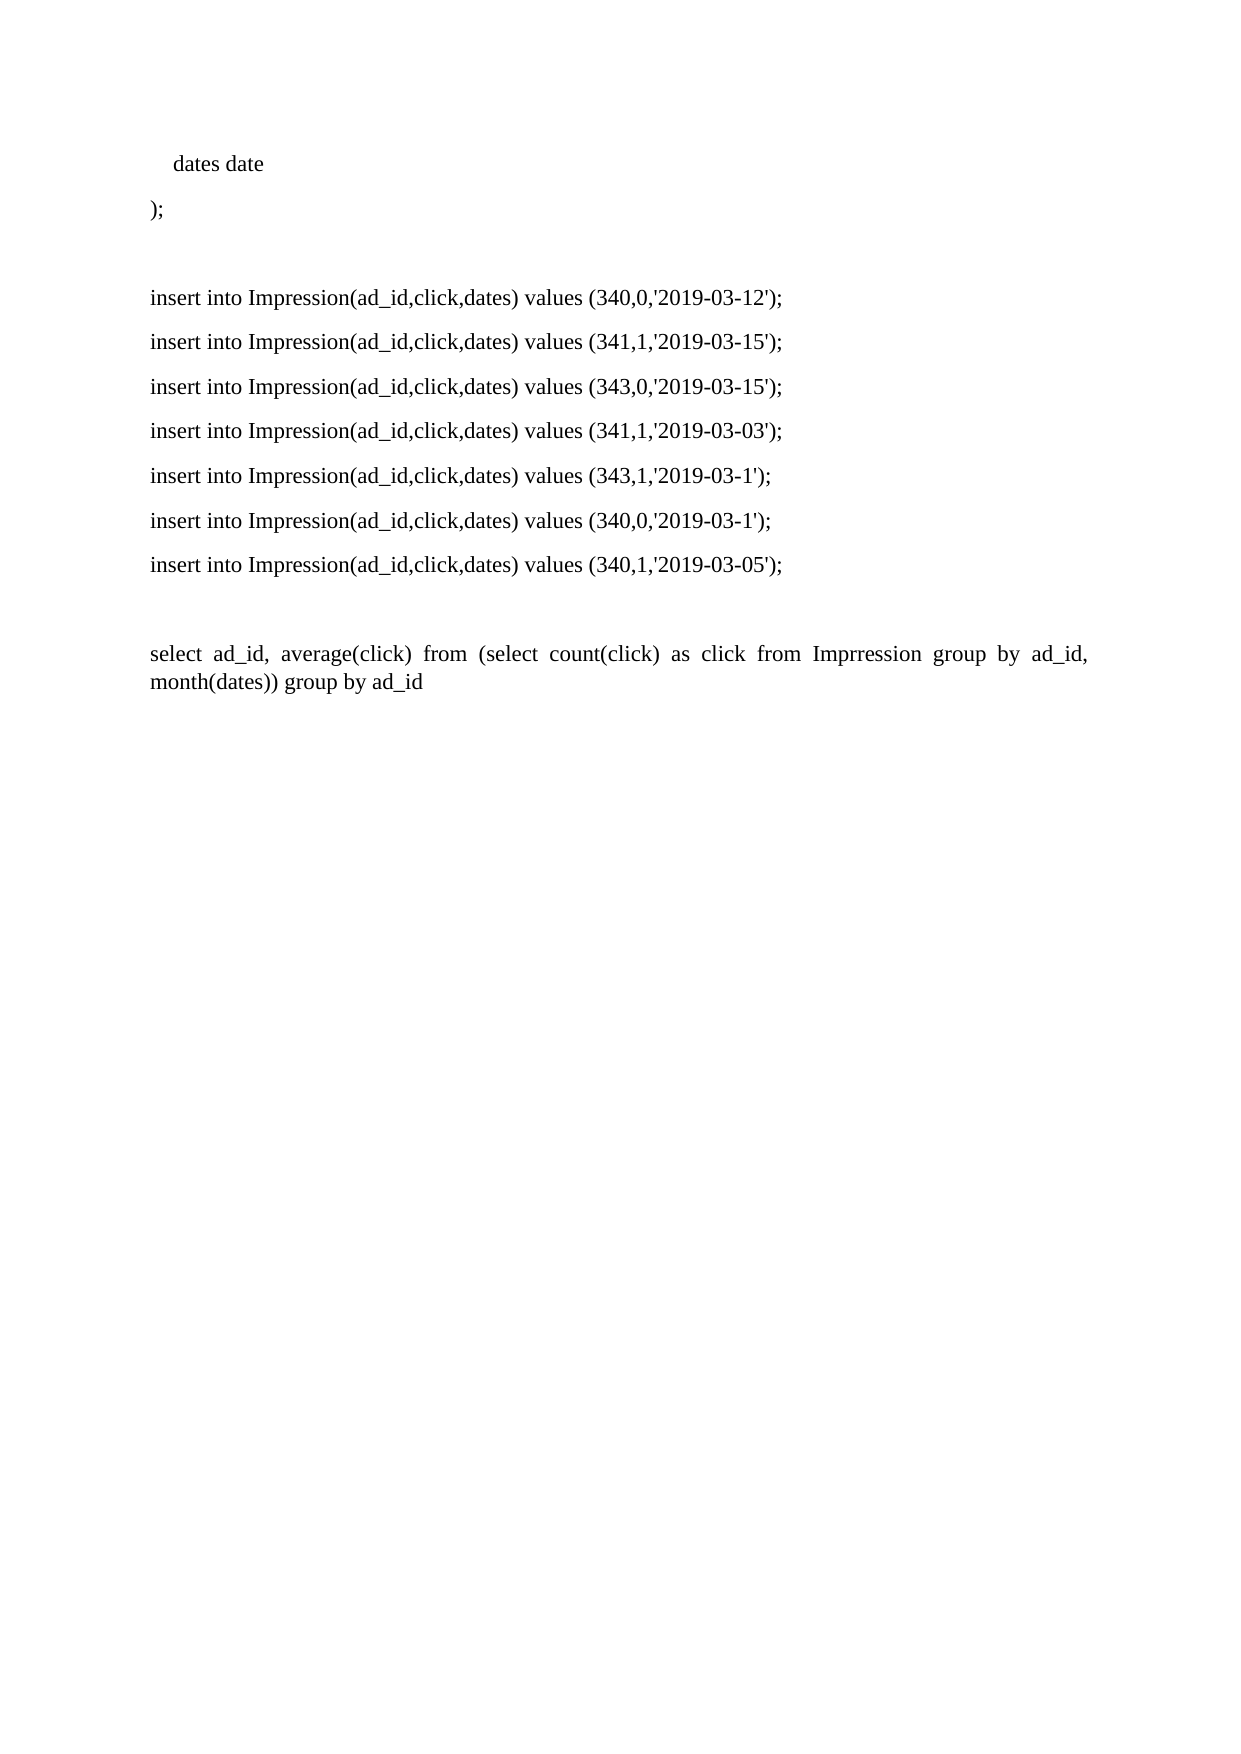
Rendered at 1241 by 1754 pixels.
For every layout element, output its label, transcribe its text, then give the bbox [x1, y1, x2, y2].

text insert into Impression(ad_id,click,dates) values (341,1,'2019-03-15'); [150, 328, 1090, 355]
text insert into Impression(ad_id,click,dates) values (340,1,'2019-03-05'); [150, 551, 1090, 578]
text ); [150, 194, 1090, 221]
text insert into Impression(ad_id,click,dates) values (343,0,'2019-03-15'); [150, 373, 1090, 399]
text insert into Impression(ad_id,click,dates) values (340,0,'2019-03-12'); [150, 284, 1090, 310]
text insert into Impression(ad_id,click,dates) values (341,1,'2019-03-03'); [150, 417, 1090, 444]
text dates date [150, 150, 1090, 176]
text insert into Impression(ad_id,click,dates) values (343,1,'2019-03-1'); [150, 462, 1090, 488]
text insert into Impression(ad_id,click,dates) values (340,0,'2019-03-1'); [150, 507, 1090, 533]
text select ad_id, average(click) from (select count(click) as click from Imprression group by ad_id, month(dates)) group by ad_id [150, 640, 1090, 695]
